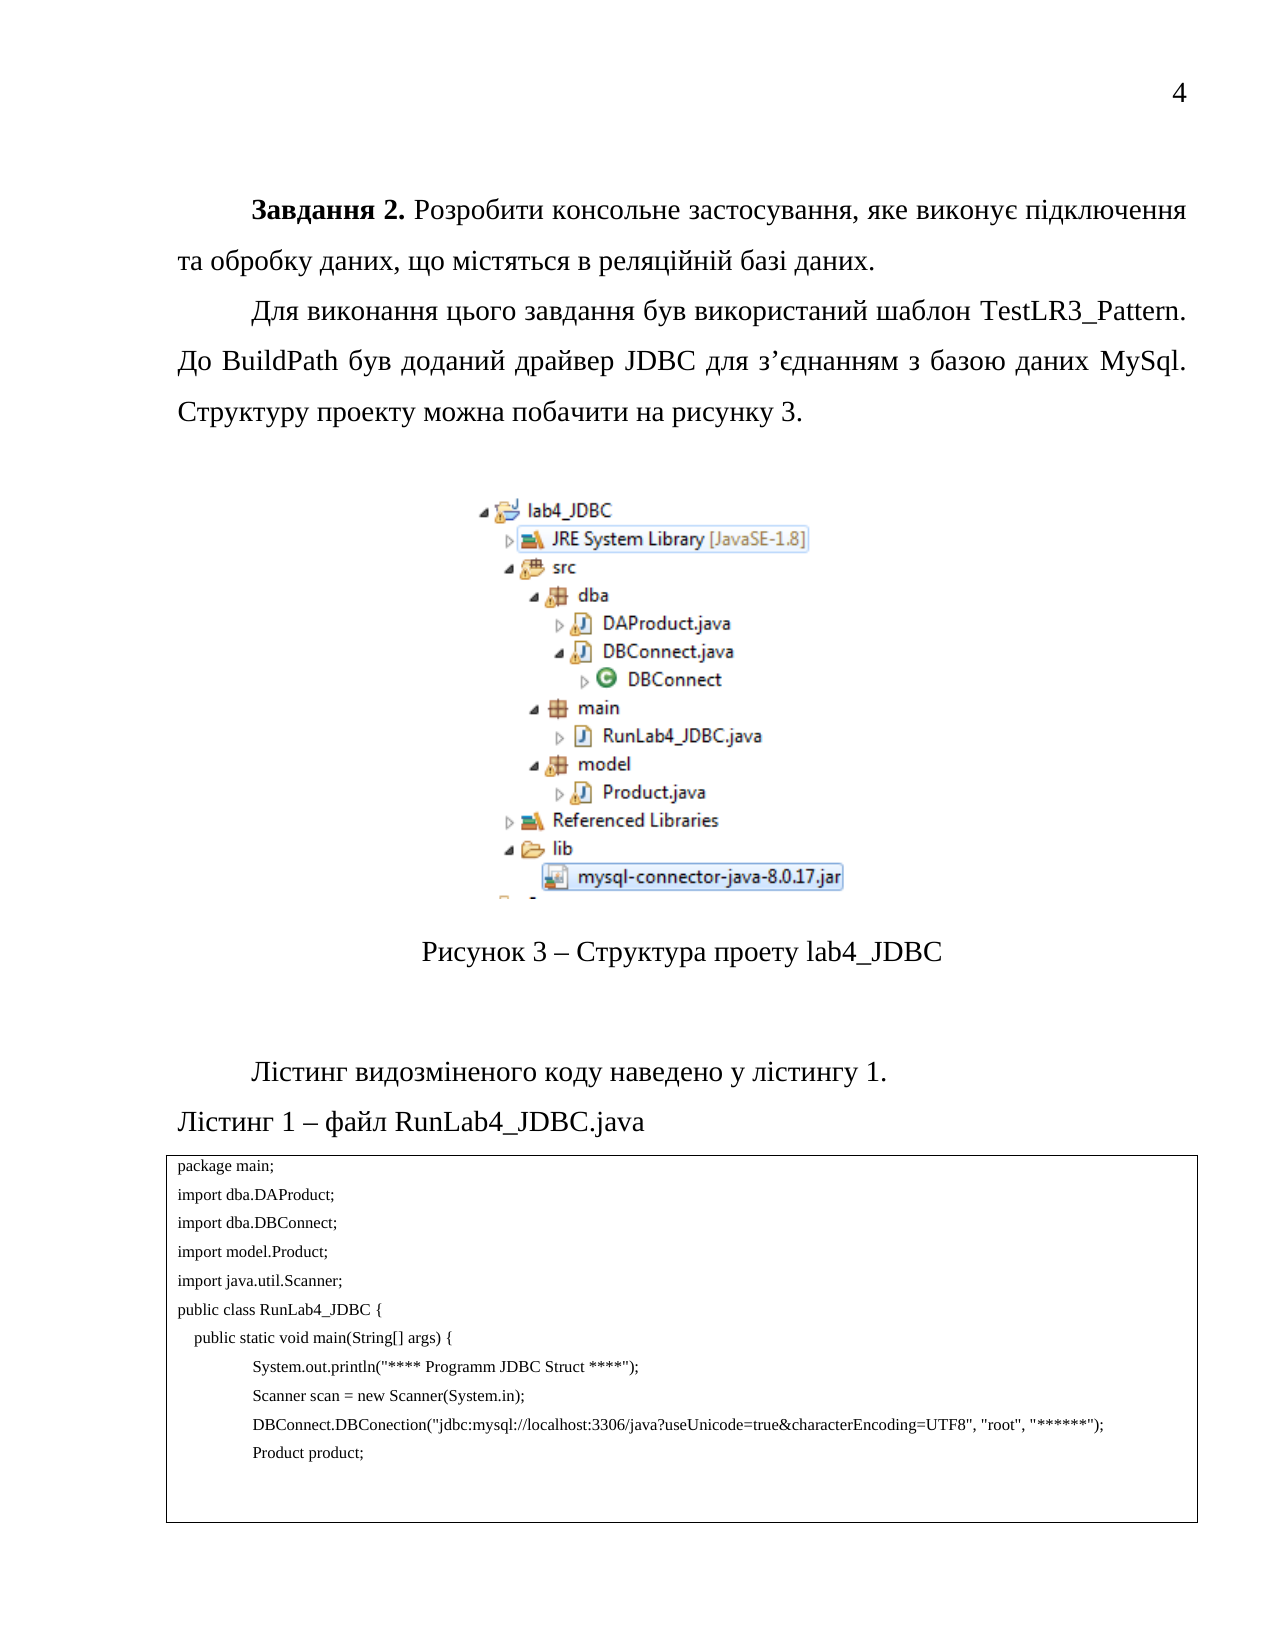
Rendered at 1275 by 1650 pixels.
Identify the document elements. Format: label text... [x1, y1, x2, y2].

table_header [167, 1156, 1197, 1522]
picture [470, 494, 894, 899]
text Рисунок 3 – Структура проету lab4_JDBC [177, 934, 1186, 968]
text Для виконання цього завдання був використаний шаблон TestLR3_Pattern. До BuildPath був доданий драйвер JDBC для з’єднанням з базою даних MySql. Структуру проекту можна побачити на рисунку 3. [177, 293, 1186, 427]
text Лістинг 1 – файл RunLab4_JDBC.java [177, 1104, 1186, 1138]
text Завдання 2. Розробити консольне застосування, яке виконує підключення та обробку даних, що містяться в реляційній базі даних. [177, 192, 1186, 276]
text Лістинг видозміненого коду наведено у лістингу 1. [177, 1054, 1186, 1088]
